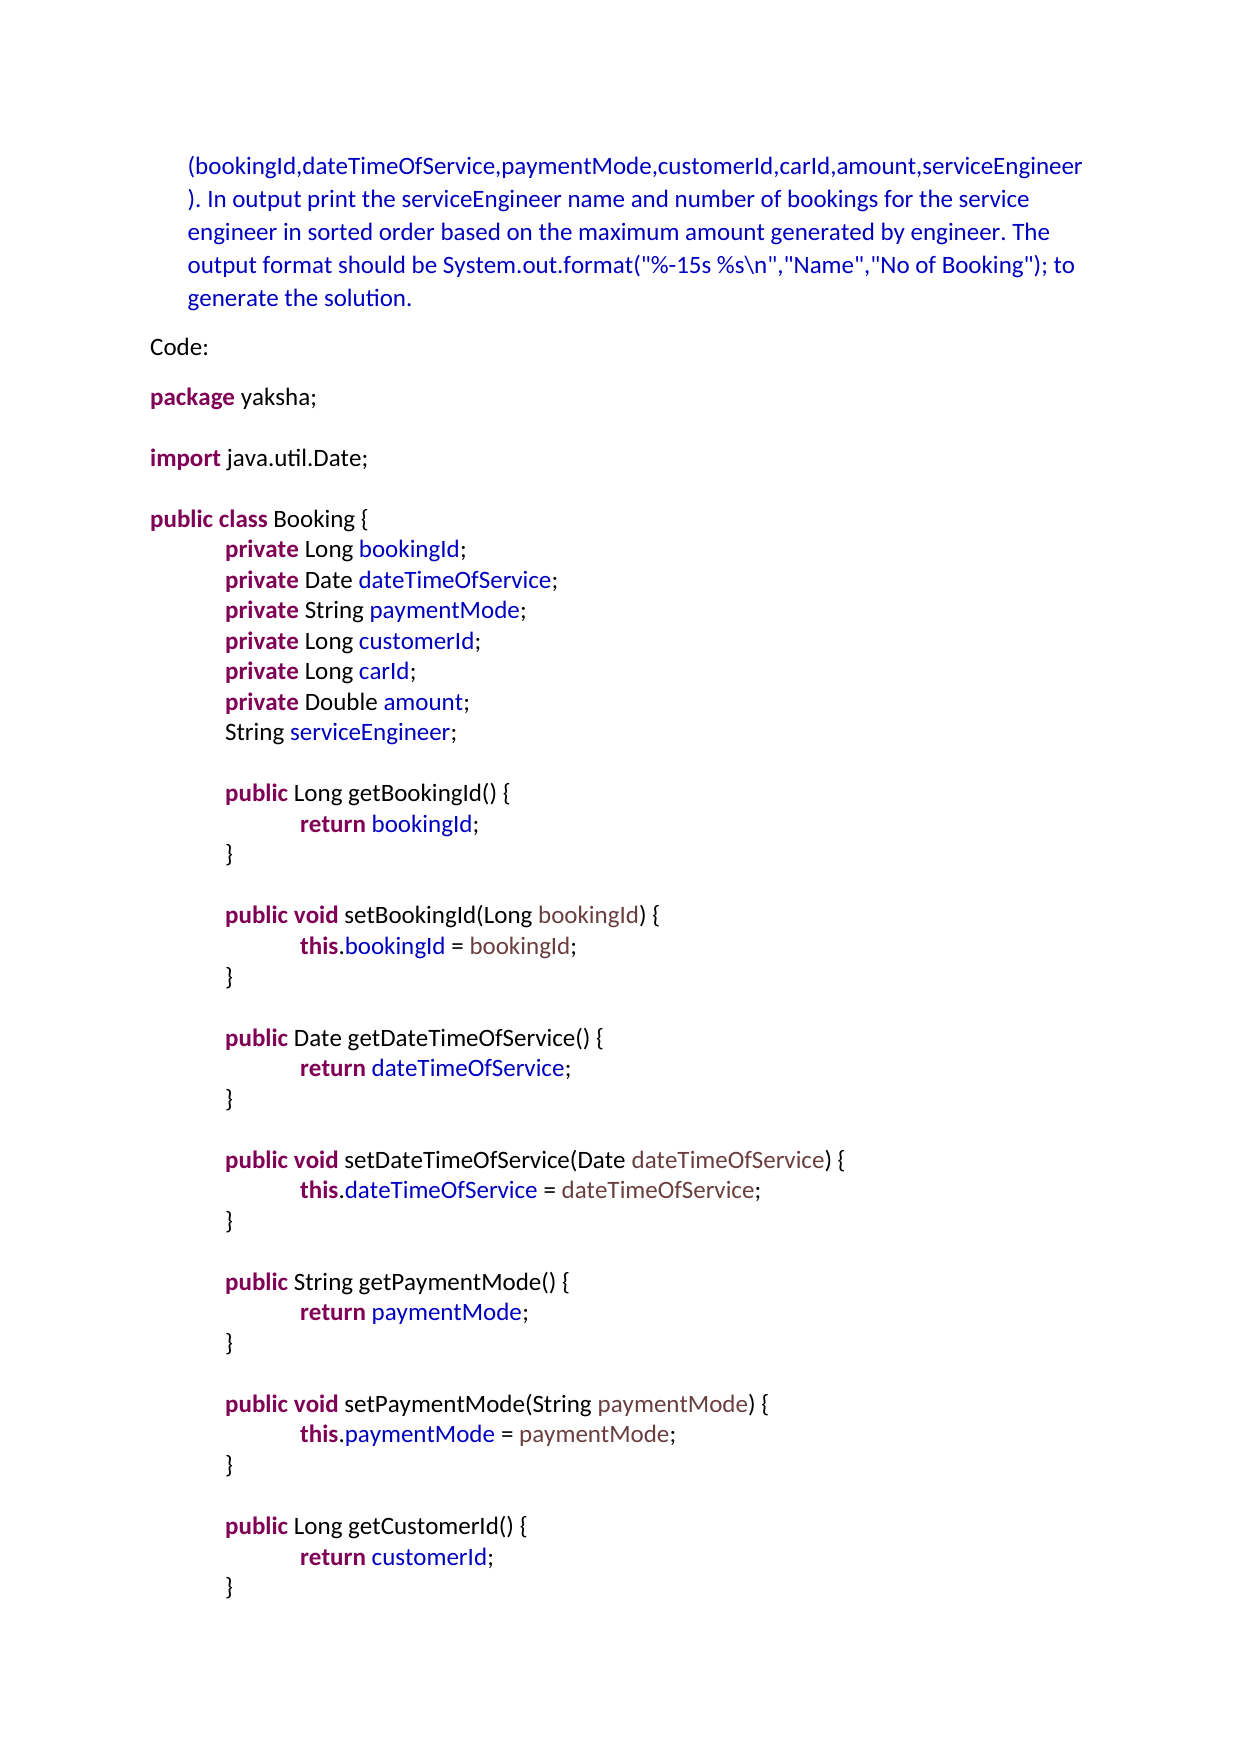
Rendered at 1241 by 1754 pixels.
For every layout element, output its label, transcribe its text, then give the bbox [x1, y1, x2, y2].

text public Date getDateTimeOfService() { [150, 1022, 1090, 1052]
text public void setBookingId(Long bookingId) { [150, 900, 1090, 930]
text return paymentMode; [150, 1296, 1090, 1327]
text public Long getCustomerId() { [150, 1510, 1090, 1541]
text private Long customerId; [150, 625, 1090, 656]
text this.paymentMode = paymentMode; [150, 1418, 1090, 1449]
text public Long getBookingId() { [150, 778, 1090, 808]
text } [150, 1327, 1090, 1357]
text import java.util.Date; [150, 442, 1090, 472]
text this.bookingId = bookingId; [150, 930, 1090, 961]
text } [150, 1571, 1090, 1602]
text public String getPaymentMode() { [150, 1266, 1090, 1296]
text return bookingId; [150, 808, 1090, 839]
text Code: [150, 331, 1090, 362]
text } [150, 1449, 1090, 1479]
text } [150, 1205, 1090, 1235]
text private Date dateTimeOfService; [150, 564, 1090, 594]
text private Long bookingId; [150, 533, 1090, 564]
text private String paymentMode; [150, 594, 1090, 625]
text } [150, 1083, 1090, 1113]
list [150, 150, 1090, 312]
text } [150, 961, 1090, 991]
text return dateTimeOfService; [150, 1052, 1090, 1083]
text String serviceEngineer; [150, 717, 1090, 747]
text private Long carId; [150, 656, 1090, 686]
text this.dateTimeOfService = dateTimeOfService; [150, 1174, 1090, 1205]
text private Double amount; [150, 686, 1090, 717]
text public class Booking { [150, 503, 1090, 533]
text package yaksha; [150, 381, 1090, 411]
text } [150, 839, 1090, 869]
text return customerId; [150, 1541, 1090, 1571]
text public void setDateTimeOfService(Date dateTimeOfService) { [150, 1144, 1090, 1174]
text public void setPaymentMode(String paymentMode) { [150, 1388, 1090, 1418]
